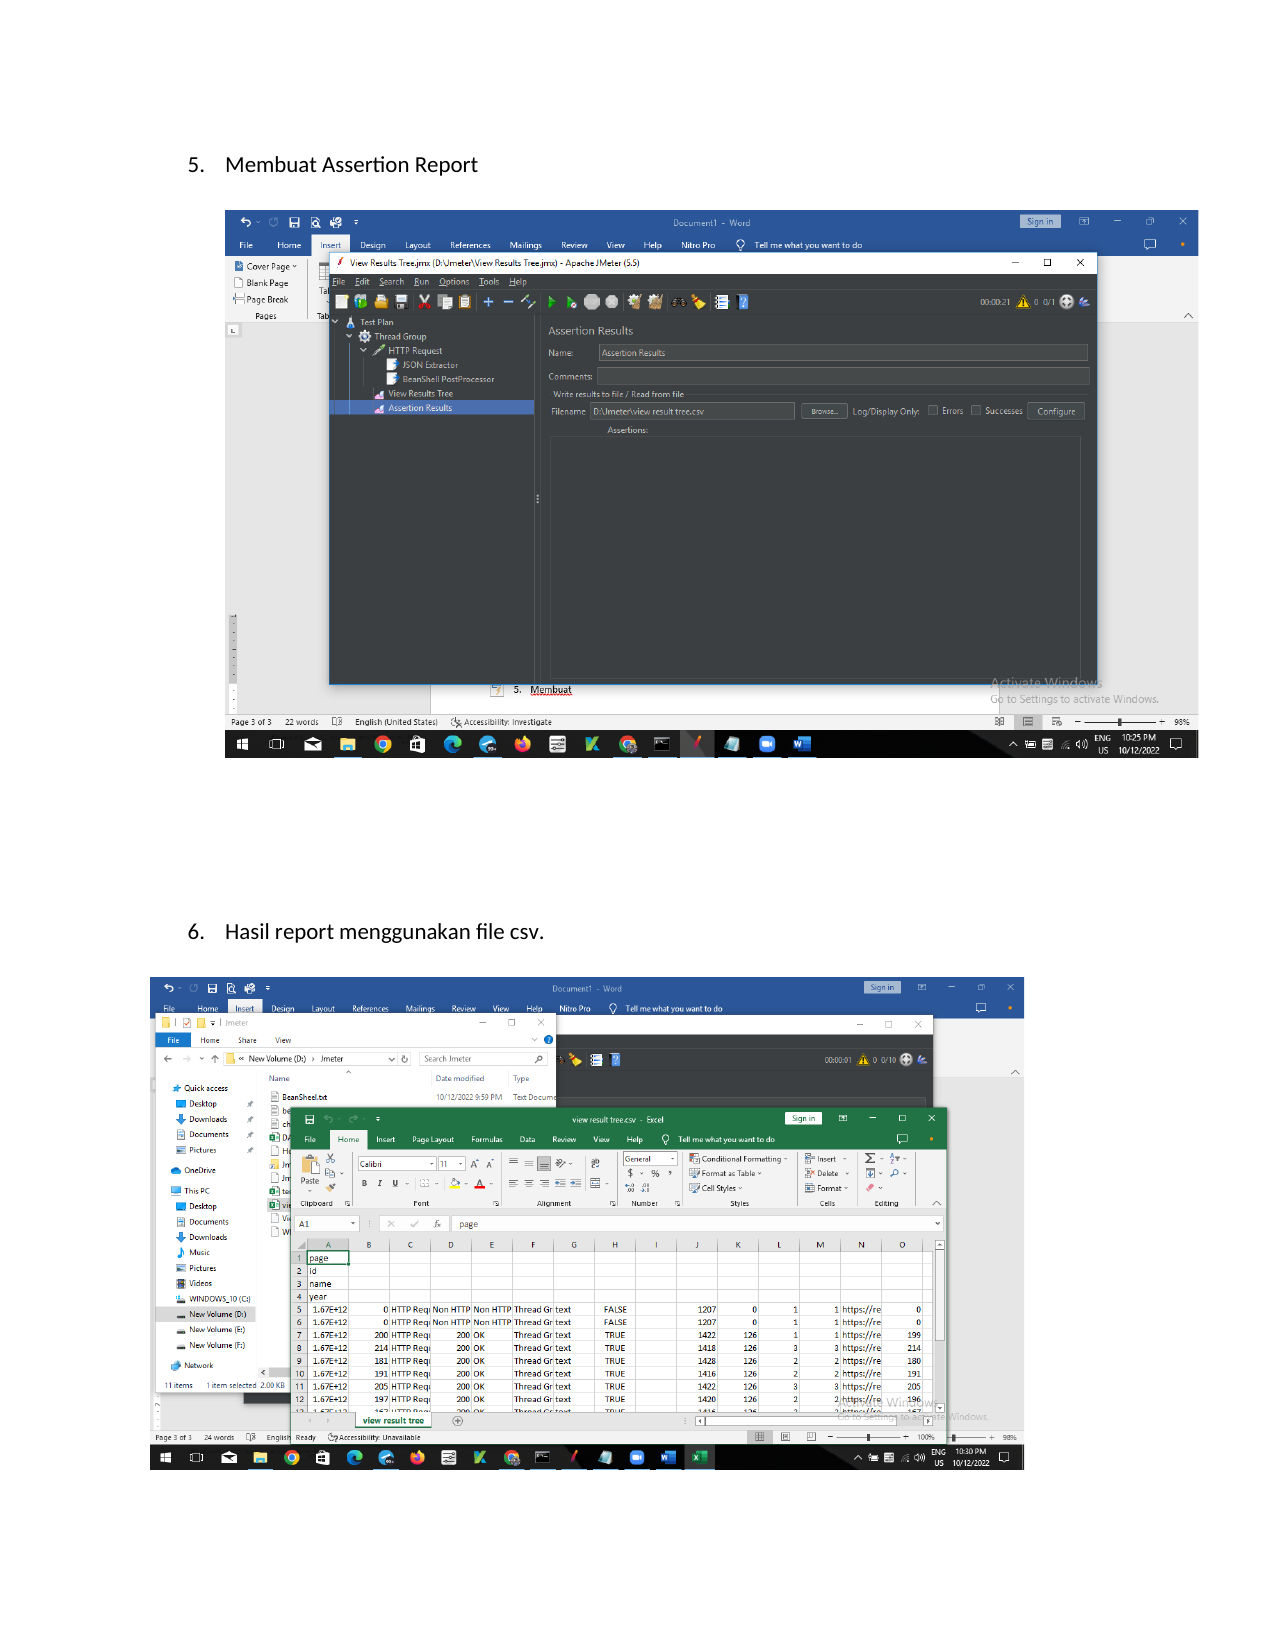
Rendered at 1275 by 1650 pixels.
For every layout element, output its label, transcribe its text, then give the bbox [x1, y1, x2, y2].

picture [150, 977, 1025, 1470]
list Hasil report menggunakan file csv. [187, 917, 1125, 945]
picture [225, 210, 1199, 758]
list Membuat Assertion Report [187, 150, 1125, 178]
